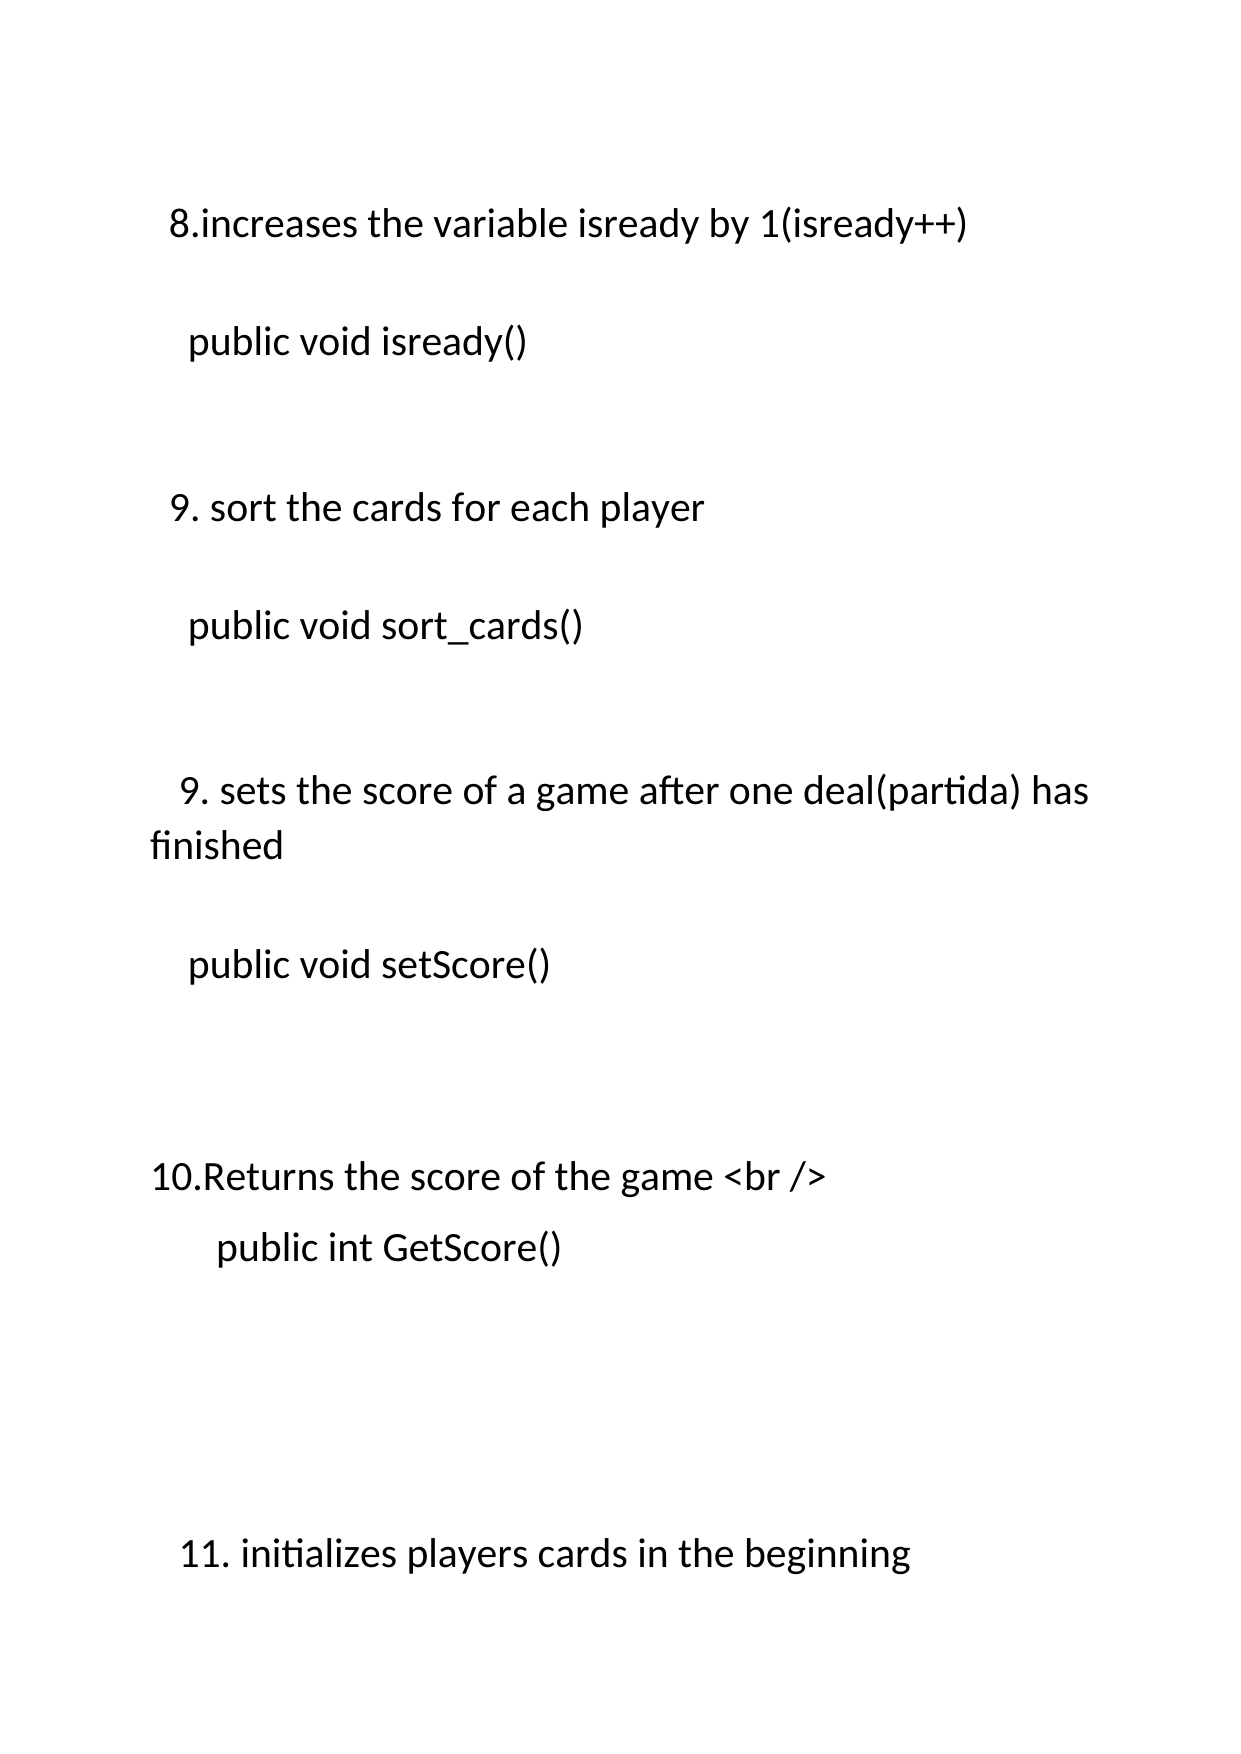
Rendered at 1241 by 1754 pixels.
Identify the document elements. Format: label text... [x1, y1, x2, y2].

text public void isready() [150, 315, 1090, 366]
text public void setScore() [150, 938, 1090, 988]
text 8.increases the variable isready by 1(isready++) [150, 197, 1090, 248]
text public void sort_cards() [150, 599, 1090, 650]
text 11. initializes players cards in the beginning [150, 1527, 1090, 1578]
text public int GetScore() [150, 1221, 1090, 1272]
text 9. sets the score of a game after one deal(partida) has finished [150, 764, 1090, 870]
text 10.Returns the score of the game <br /> [150, 1150, 1090, 1201]
text 9. sort the cards for each player [150, 481, 1090, 531]
